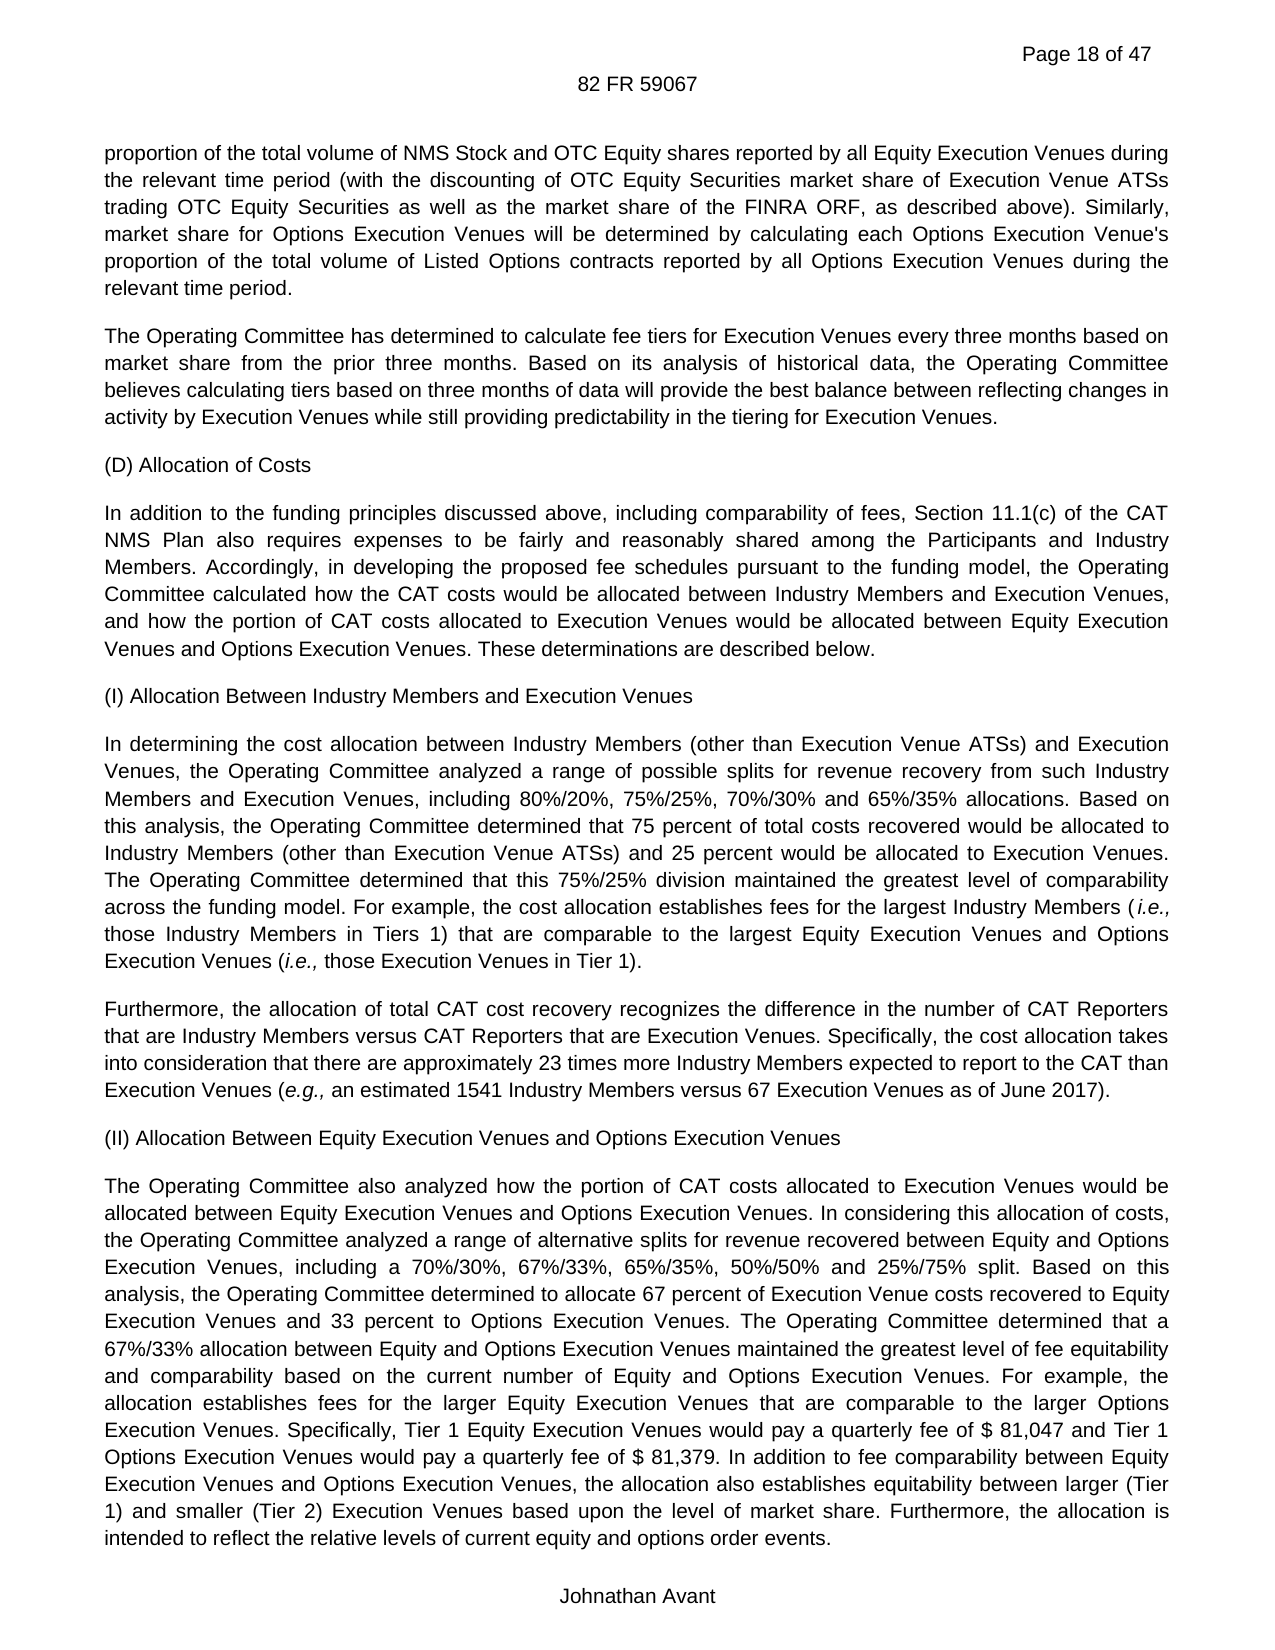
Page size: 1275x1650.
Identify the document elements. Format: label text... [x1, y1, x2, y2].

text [104, 137, 1171, 300]
text (II) Allocation Between Equity Execution Venues and Options Execution Venues [104, 1123, 1171, 1150]
text The Operating Committee also analyzed how the portion of CAT costs allocated to Execution Venues would be allocated between Equity Execution Venues and Options Execution Venues. In considering this allocation of costs, the Operating Committee analyzed a range of alternative splits for revenue recovered between Equity and Options Execution Venues, including a 70%/30%, 67%/33%, 65%/35%, 50%/50% and 25%/75% split. Based on this analysis, the Operating Committee determined to allocate 67 percent of Execution Venue costs recovered to Equity Execution Venues and 33 percent to Options Execution Venues. The Operating Committee determined that a 67%/33% allocation between Equity and Options Execution Venues maintained the greatest level of fee equitability and comparability based on the current number of Equity and Options Execution Venues. For example, the allocation establishes fees for the larger Equity Execution Venues that are comparable to the larger Options Execution Venues. Specifically, Tier 1 Equity Execution Venues would pay a quarterly fee of $ 81,047 and Tier 1 Options Execution Venues would pay a quarterly fee of $ 81,379. In addition to fee comparability between Equity Execution Venues and Options Execution Venues, the allocation also establishes equitability between larger (Tier 1) and smaller (Tier 2) Execution Venues based upon the level of market share. Furthermore, the allocation is intended to reflect the relative levels of current equity and options order events. [104, 1171, 1171, 1550]
text (D) Allocation of Costs [104, 450, 1171, 477]
text In determining the cost allocation between Industry Members (other than Execution Venue ATSs) and Execution Venues, the Operating Committee analyzed a range of possible splits for revenue recovery from such Industry Members and Execution Venues, including 80%/20%, 75%/25%, 70%/30% and 65%/35% allocations. Based on this analysis, the Operating Committee determined that 75 percent of total costs recovered would be allocated to Industry Members (other than Execution Venue ATSs) and 25 percent would be allocated to Execution Venues. The Operating Committee determined that this 75%/25% division maintained the greatest level of comparability across the funding model. For example, the cost allocation establishes fees for the largest Industry Members (i.e., those Industry Members in Tiers 1) that are comparable to the largest Equity Execution Venues and Options Execution Venues (i.e., those Execution Venues in Tier 1). [104, 729, 1171, 973]
text (I) Allocation Between Industry Members and Execution Venues [104, 681, 1171, 708]
text In addition to the funding principles discussed above, including comparability of fees, Section 11.1(c) of the CAT NMS Plan also requires expenses to be fairly and reasonably shared among the Participants and Industry Members. Accordingly, in developing the proposed fee schedules pursuant to the funding model, the Operating Committee calculated how the CAT costs would be allocated between Industry Members and Execution Venues, and how the portion of CAT costs allocated to Execution Venues would be allocated between Equity Execution Venues and Options Execution Venues. These determinations are described below. [104, 498, 1171, 660]
text The Operating Committee has determined to calculate fee tiers for Execution Venues every three months based on market share from the prior three months. Based on its analysis of historical data, the Operating Committee believes calculating tiers based on three months of data will provide the best balance between reflecting changes in activity by Execution Venues while still providing predictability in the tiering for Execution Venues. [104, 321, 1171, 429]
text Furthermore, the allocation of total CAT cost recovery recognizes the difference in the number of CAT Reporters that are Industry Members versus CAT Reporters that are Execution Venues. Specifically, the cost allocation takes into consideration that there are approximately 23 times more Industry Members expected to report to the CAT than Execution Venues (e.g., an estimated 1541 Industry Members versus 67 Execution Venues as of June 2017). [104, 994, 1171, 1102]
